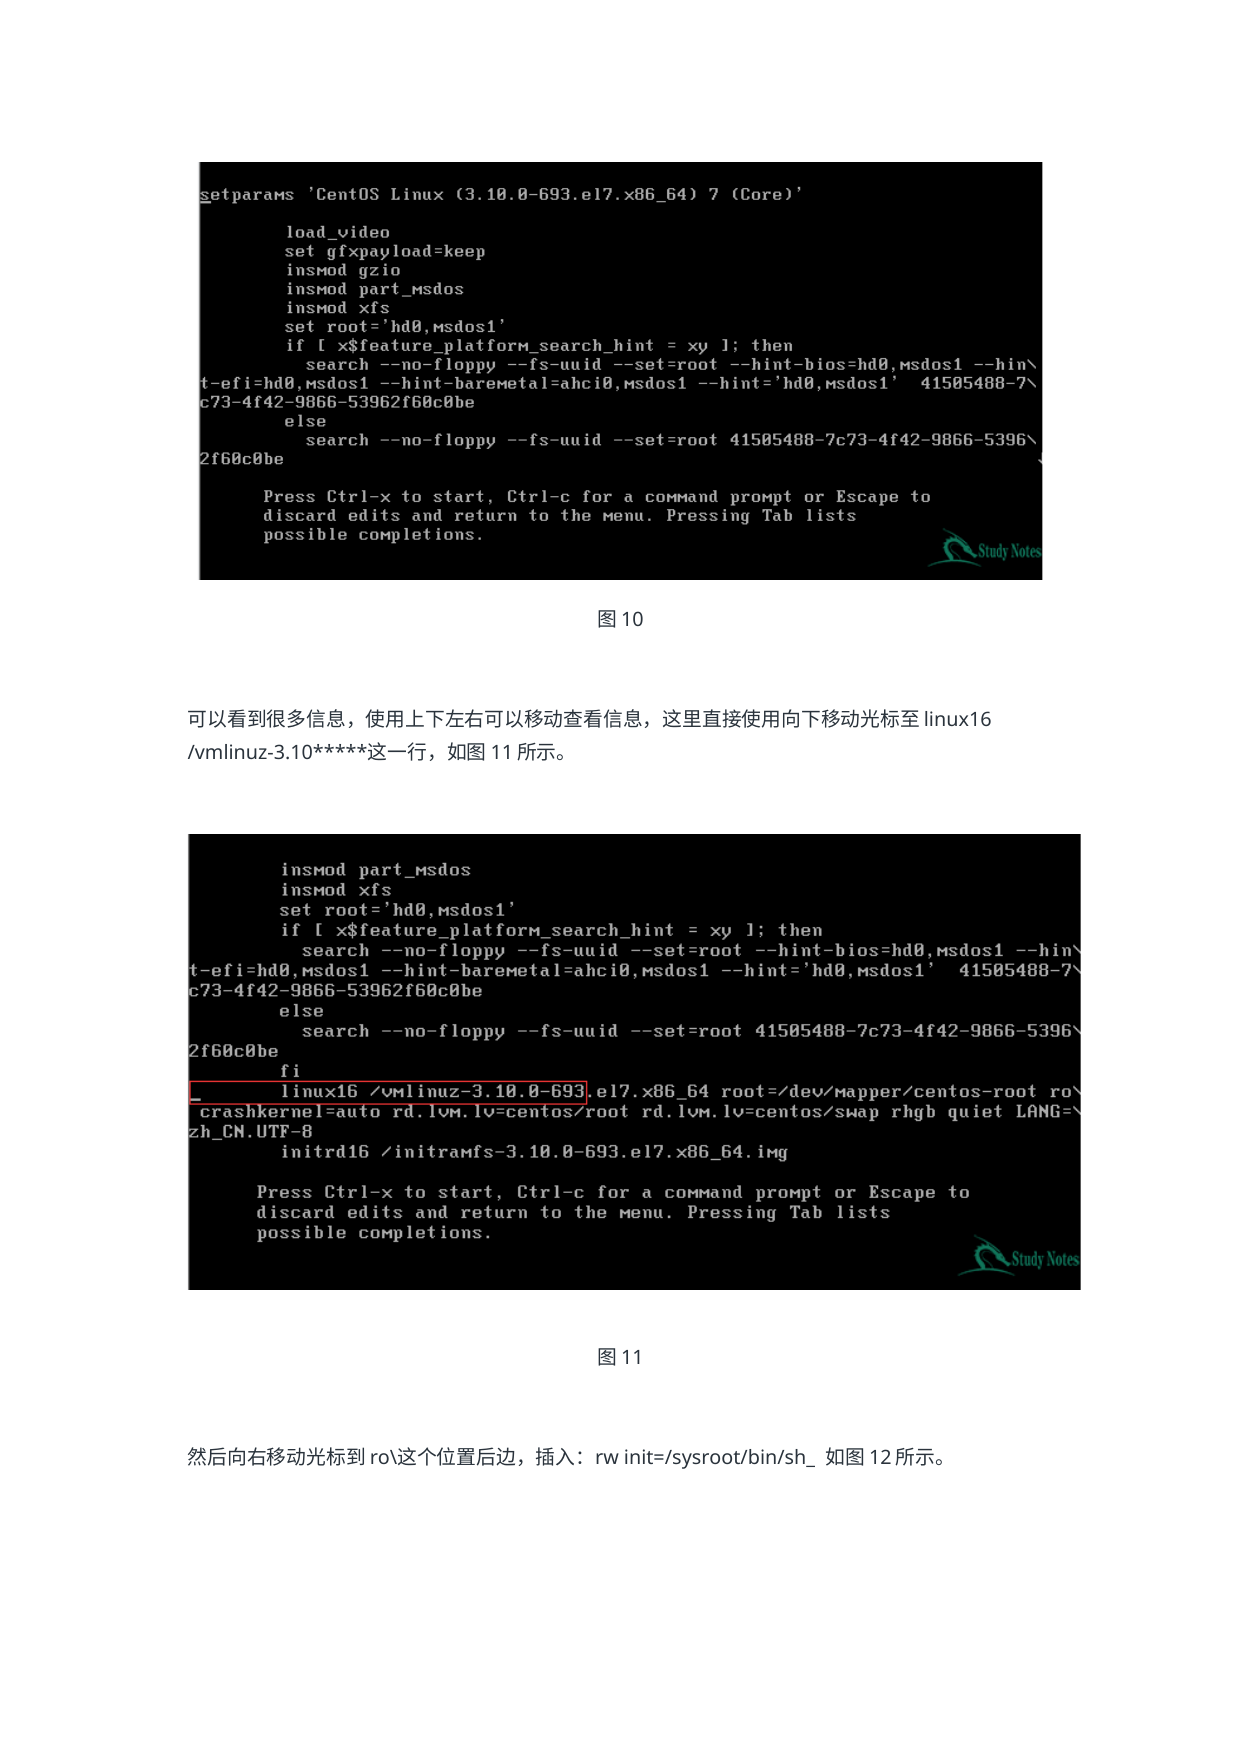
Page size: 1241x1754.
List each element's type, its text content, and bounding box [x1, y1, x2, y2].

picture [187, 834, 1081, 1290]
text 图10 [187, 602, 1053, 634]
text 图11 [187, 1339, 1053, 1372]
picture [197, 162, 1043, 580]
text 然后向右移动光标到ro\这个位置后边，插入：rw init=/sysroot/bin/sh_ 如图12所示。 [187, 1439, 1053, 1472]
text 可以看到很多信息，使用上下左右可以移动查看信息，这里直接使用向下移动光标至linux16 /vmlinuz-3.10*****这一行，如图11所示。 [187, 702, 1053, 767]
